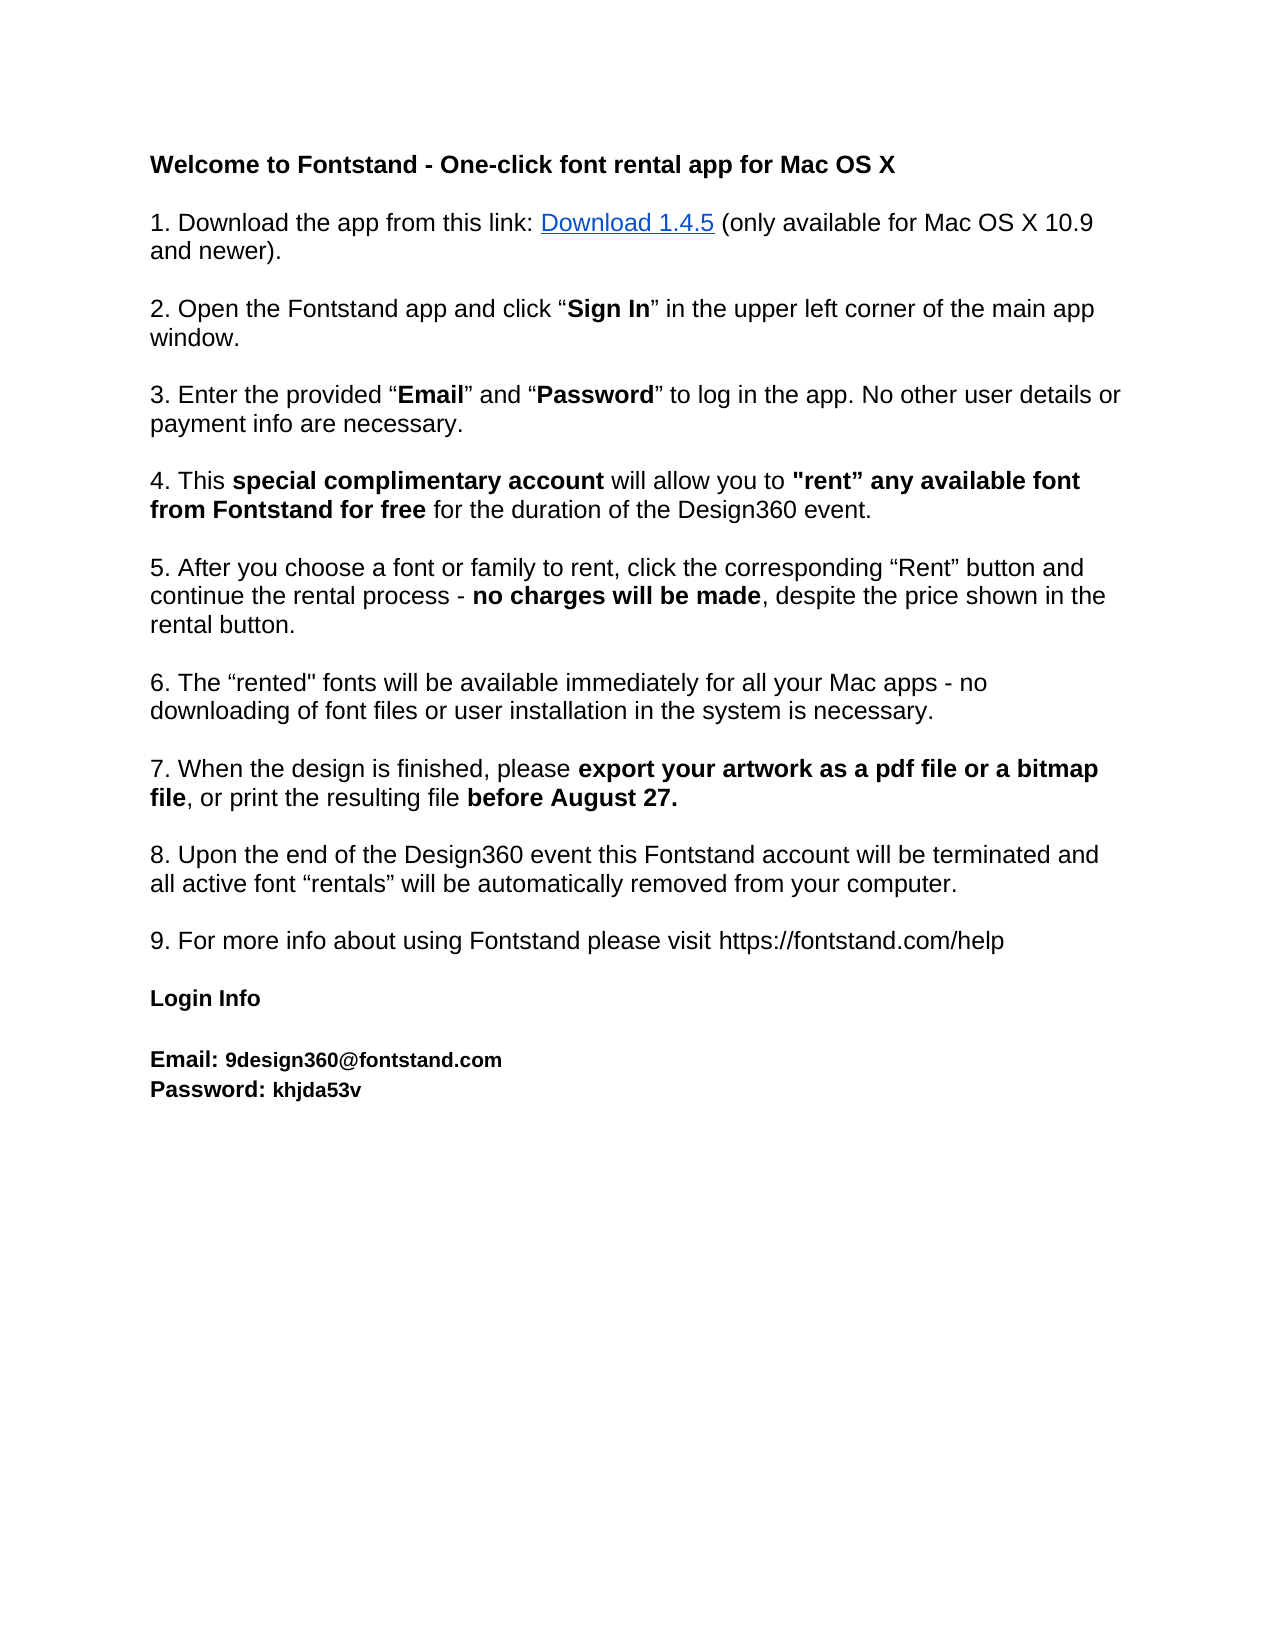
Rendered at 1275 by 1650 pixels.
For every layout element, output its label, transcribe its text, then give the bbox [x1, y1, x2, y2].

text 4. This special complimentary account will allow you to "rent” any available font from Fontstand for free for the duration of the Design360 event. [150, 466, 1125, 524]
text 2. Open the Fontstand app and click “Sign In” in the upper left corner of the main app window. [150, 294, 1125, 351]
text 6. The “rented" fonts will be available immediately for all your Mac apps - no downloading of font files or user installation in the system is necessary. [150, 667, 1125, 725]
text Login Info [150, 985, 1125, 1012]
text 5. After you choose a font or family to rent, click the corresponding “Rent” button and continue the rental process - no charges will be made, despite the price shown in the rental button. [150, 552, 1125, 639]
text Welcome to Fontstand - One-click font rental app for Mac OS X [150, 150, 1125, 179]
text 9. For more info about using Fontstand please visit https://fontstand.com/help [150, 926, 1125, 955]
text 3. Enter the provided “Email” and “Password” to log in the app. No other user details or payment info are necessary. [150, 380, 1125, 437]
text Email: 9design360@fontstand.com Password: khjda53v [150, 1046, 1125, 1102]
text 7. When the design is finished, please export your artwork as a pdf file or a bitmap file, or print the resulting file before August 27. [150, 754, 1125, 811]
text 1. Download the app from this link: Download 1.4.5 (only available for Mac OS X 10.9 and newer). [150, 207, 1125, 265]
text 8. Upon the end of the Design360 event this Fontstand account will be terminated and all active font “rentals” will be automatically removed from your computer. [150, 840, 1125, 897]
